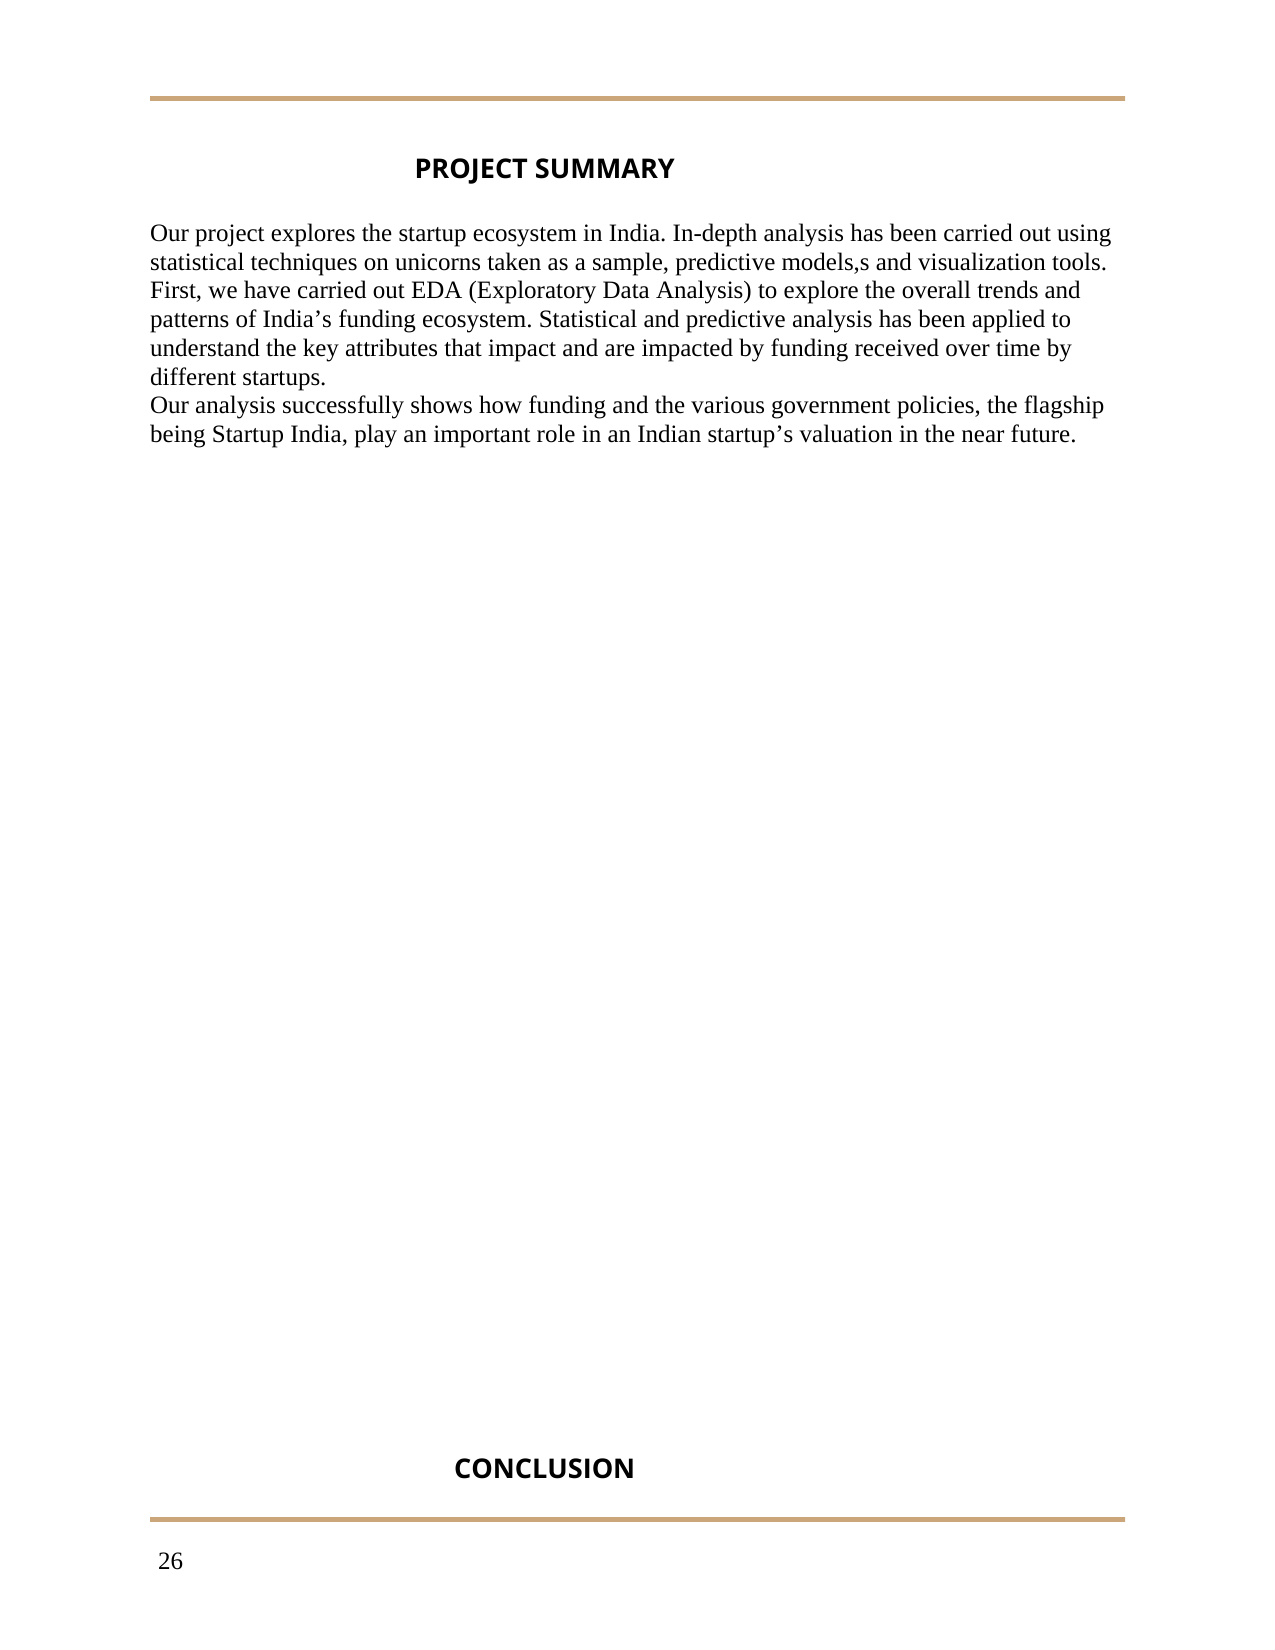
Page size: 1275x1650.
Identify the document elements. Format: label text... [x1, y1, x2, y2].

picture [150, 1517, 1125, 1522]
subtitle PROJECT SUMMARY [150, 150, 939, 187]
text Our project explores the startup ecosystem in India. In-depth analysis has been carried out using statistical techniques on unicorns taken as a sample, predictive models,s and visualization tools. First, we have carried out EDA (Exploratory Data Analysis) to explore the overall trends and patterns of India’s funding ecosystem. Statistical and predictive analysis has been applied to understand the key attributes that impact and are impacted by funding received over time by different startups. [150, 187, 1125, 391]
picture [150, 96, 1125, 101]
subtitle CONCLUSION [150, 1419, 939, 1487]
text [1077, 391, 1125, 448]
